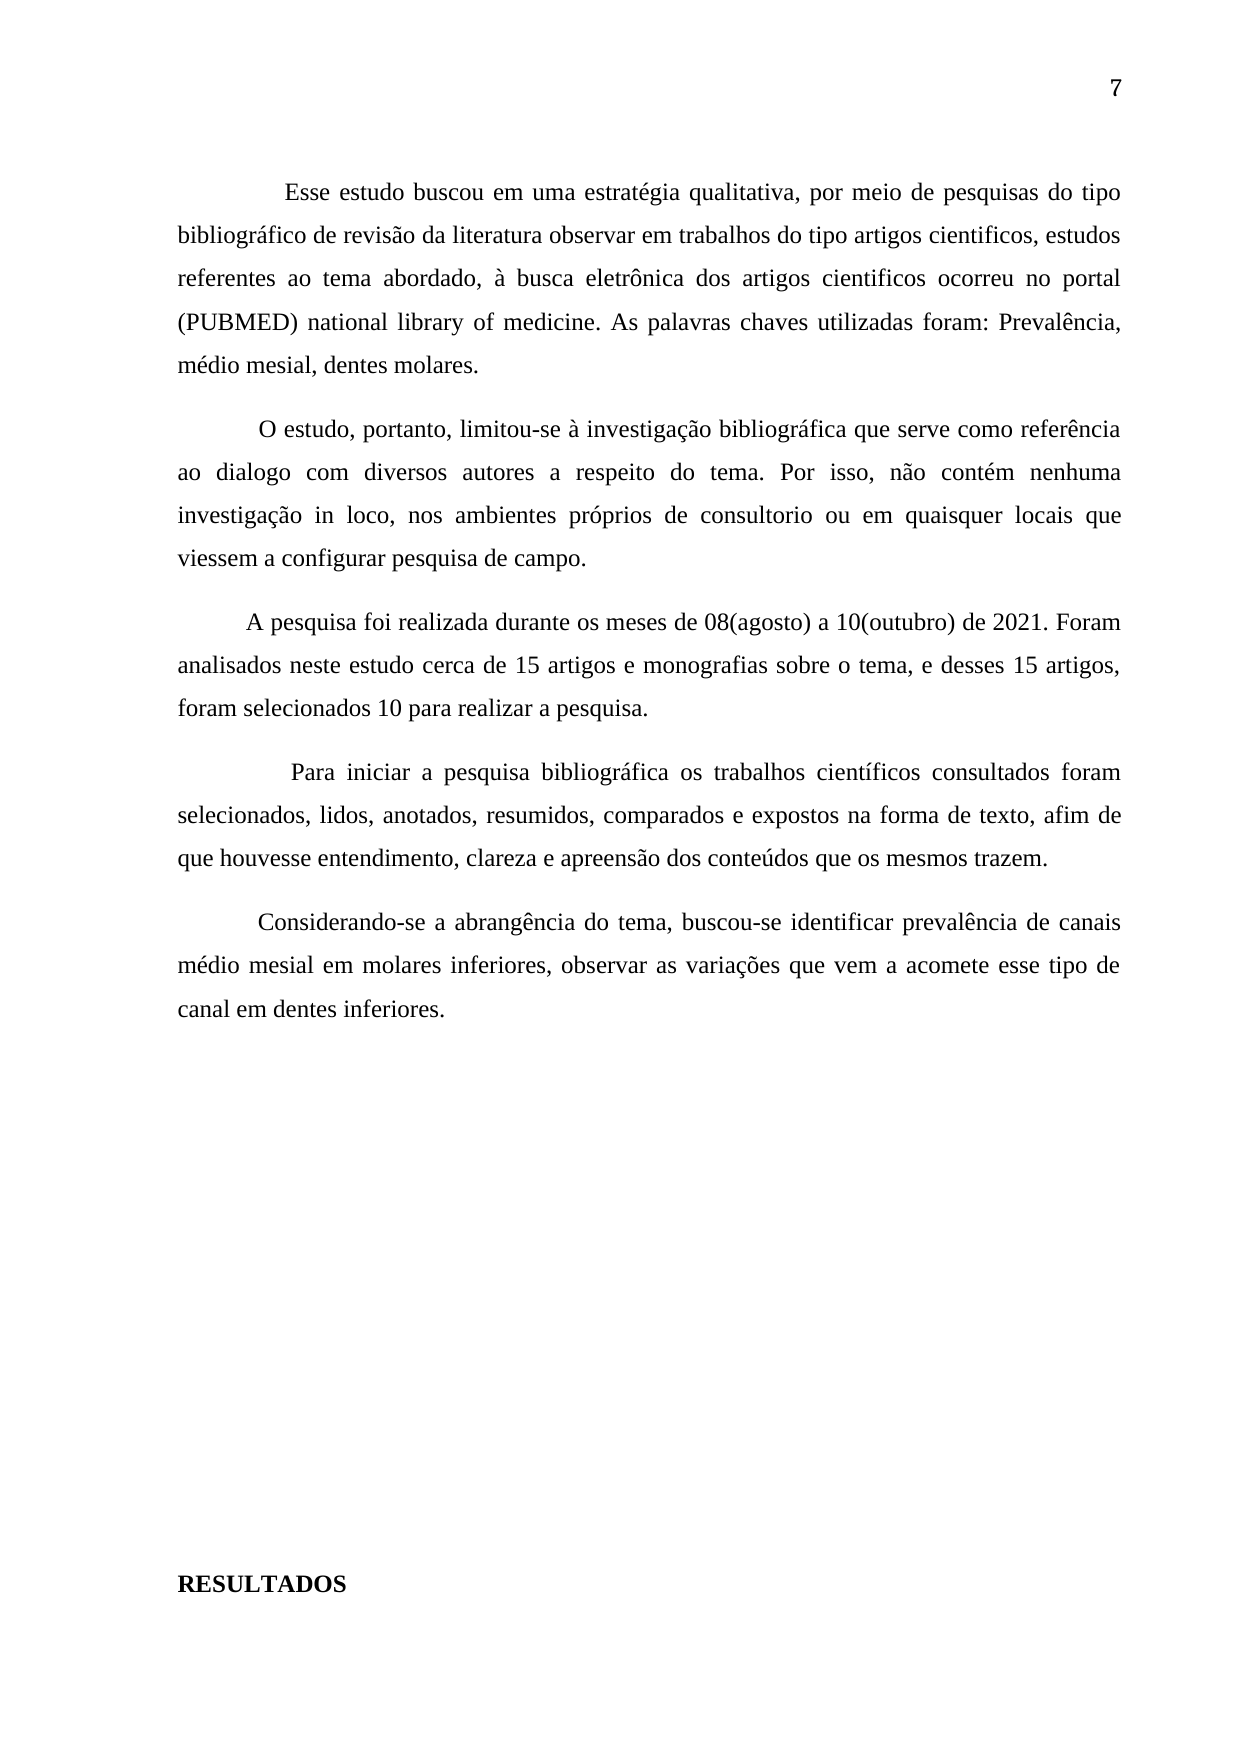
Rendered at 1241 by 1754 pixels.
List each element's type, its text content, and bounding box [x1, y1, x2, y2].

text Esse estudo buscou em uma estratégia qualitativa, por meio de pesquisas do tipo bibliográfico de revisão da literatura observar em trabalhos do tipo artigos cientificos, estudos referentes ao tema abordado, à busca eletrônica dos artigos cientificos ocorreu no portal (PUBMED) national library of medicine. As palavras chaves utilizadas foram: Prevalência, médio mesial, dentes molares. [177, 177, 1122, 378]
text O estudo, portanto, limitou-se à investigação bibliográfica que serve como referência ao dialogo com diversos autores a respeito do tema. Por isso, não contém nenhuma investigação in loco, nos ambientes próprios de consultorio ou em quaisquer locais que viessem a configurar pesquisa de campo. [177, 414, 1122, 572]
text Considerando-se a abrangência do tema, buscou-se identificar prevalência de canais médio mesial em molares inferiores, observar as variações que vem a acomete esse tipo de canal em dentes inferiores. [177, 907, 1122, 1022]
text Para iniciar a pesquisa bibliográfica os trabalhos científicos consultados foram selecionados, lidos, anotados, resumidos, comparados e expostos na forma de texto, afim de que houvesse entendimento, clareza e apreensão dos conteúdos que os mesmos trazem. [177, 757, 1122, 872]
text A pesquisa foi realizada durante os meses de 08(agosto) a 10(outubro) de 2021. Foram analisados neste estudo cerca de 15 artigos e monografias sobre o tema, e desses 15 artigos, foram selecionados 10 para realizar a pesquisa. [177, 607, 1122, 722]
text RESULTADOS [177, 1569, 1122, 1598]
